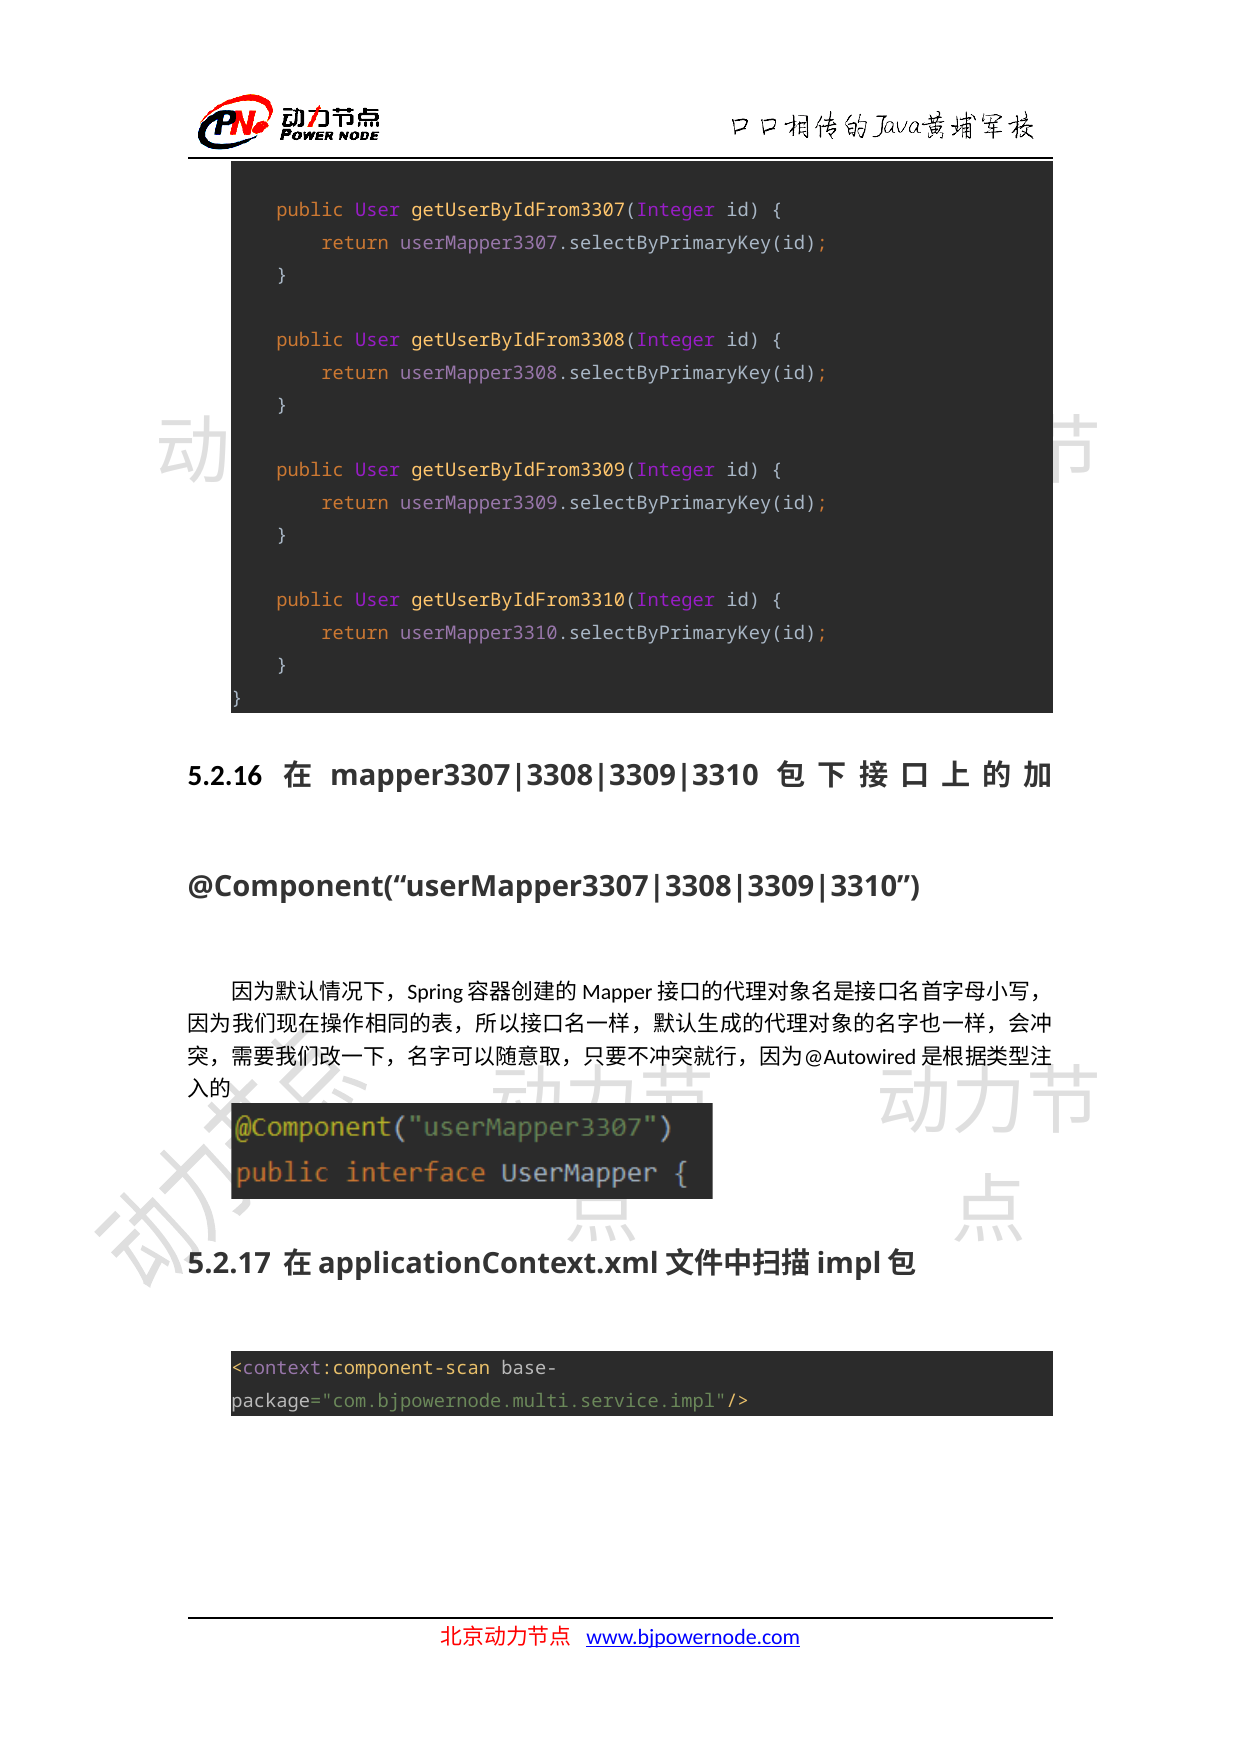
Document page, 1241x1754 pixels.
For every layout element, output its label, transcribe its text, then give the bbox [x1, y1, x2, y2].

picture [187, 88, 1053, 155]
text <context:component-scan base-package="com.bjpowernode.multi.service.impl"/> [231, 1351, 1053, 1416]
picture [231, 1103, 713, 1199]
subtitle 在applicationContext.xml文件中扫描impl包 [187, 1228, 1053, 1293]
text 因为默认情况下，Spring容器创建的Mapper接口的代理对象名是接口名首字母小写，因为我们现在操作相同的表，所以接口名一样，默认生成的代理对象的名字也一样，会冲突，需要我们改一下，名字可以随意取，只要不冲突就行，因为@Autowired是根据类型注入的 [187, 973, 1053, 1103]
subtitle 在mapper3307|3308|3309|3310包下接口上的加@Component(“userMapper3307|3308|3309|3310”) [187, 740, 1053, 917]
